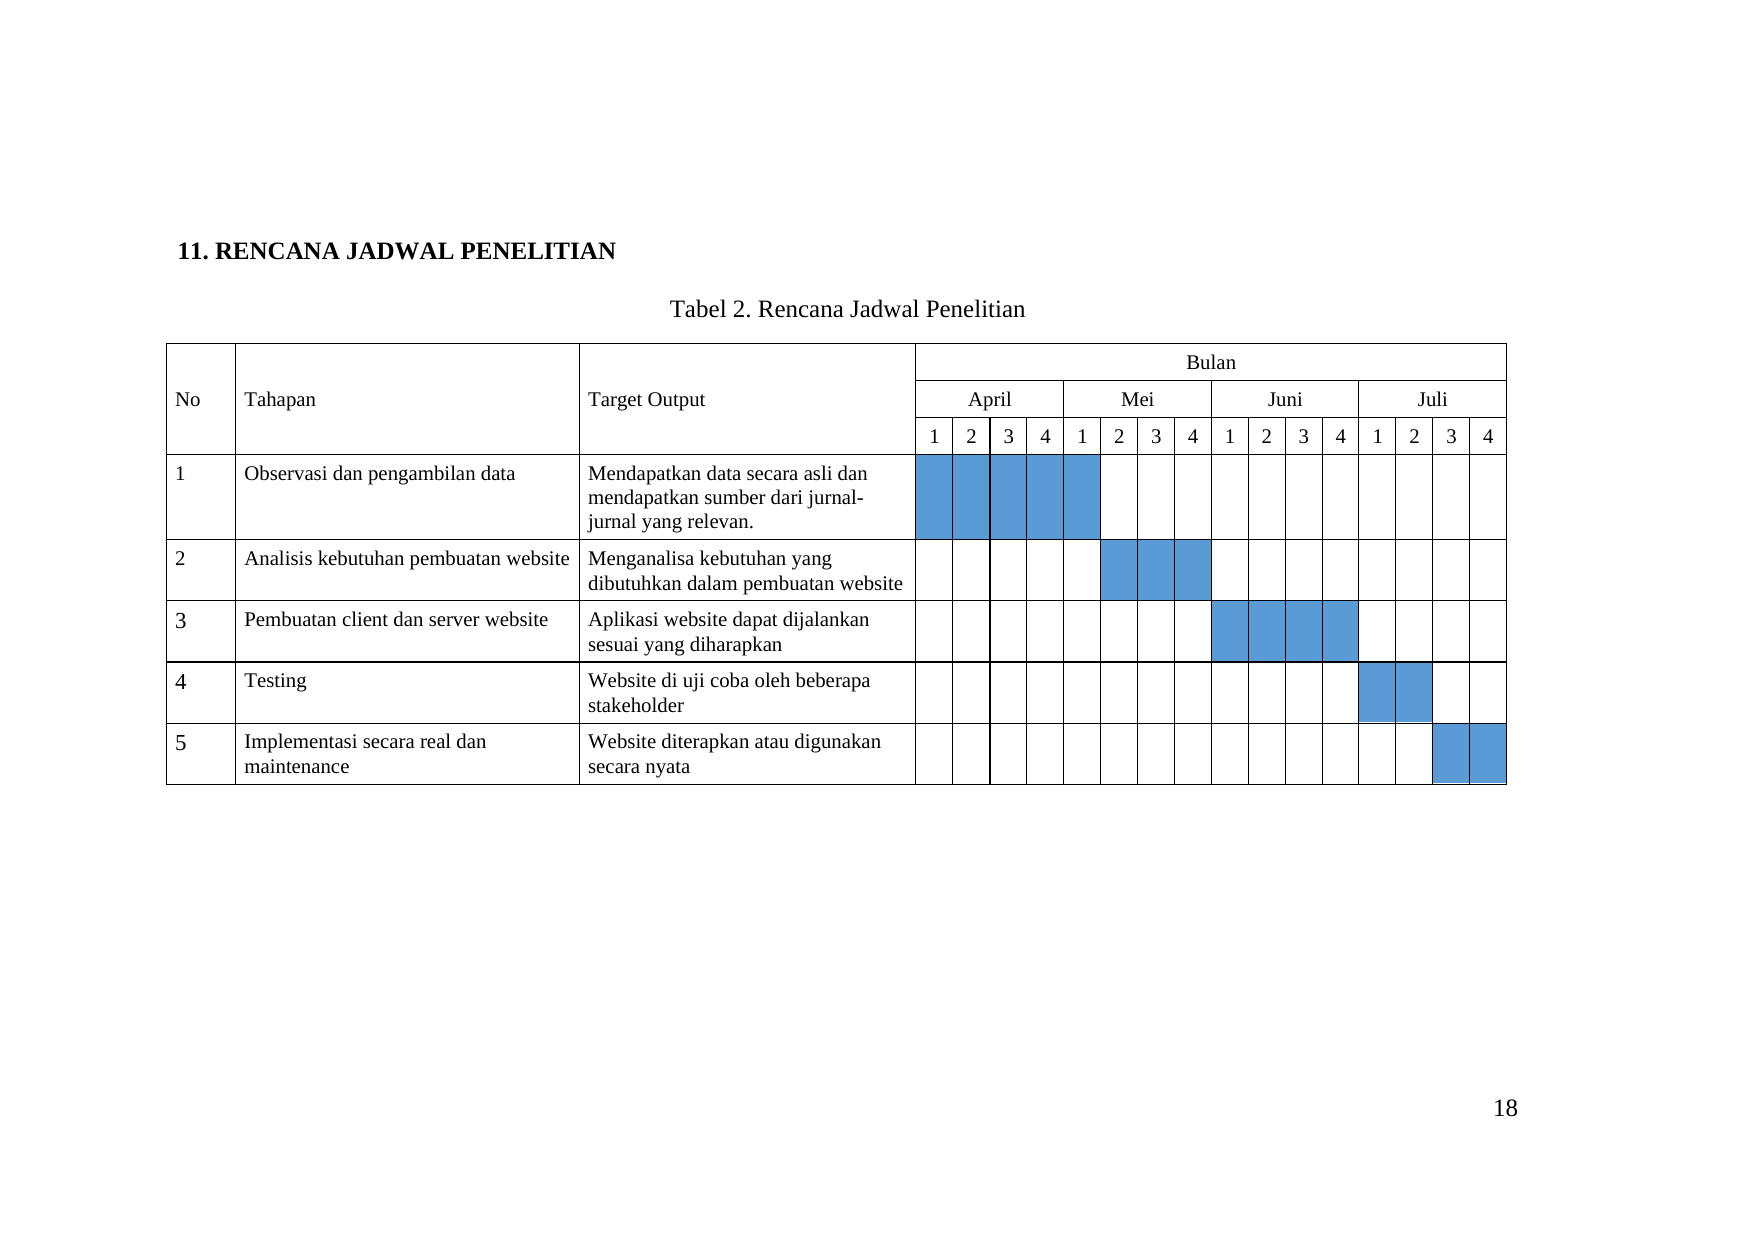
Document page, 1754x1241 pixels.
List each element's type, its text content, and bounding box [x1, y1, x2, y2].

table_cell Mei [1064, 381, 1211, 417]
table_cell 4 [1175, 418, 1211, 454]
table_cell [1175, 601, 1211, 661]
table_cell [1027, 724, 1063, 783]
table_cell [953, 455, 989, 539]
table_cell [1359, 601, 1395, 661]
table_cell [1323, 663, 1358, 722]
table_cell 2 [1249, 418, 1285, 454]
table_cell [1175, 724, 1211, 783]
table_cell [1027, 601, 1063, 661]
table_cell [1212, 663, 1248, 722]
table_cell [1470, 663, 1506, 722]
table_cell Implementasi secara real dan maintenance [236, 724, 579, 783]
table_cell [1027, 540, 1063, 600]
table_cell [916, 724, 952, 783]
table_cell [1064, 724, 1100, 783]
table_cell 2 [167, 540, 235, 600]
table_cell Testing [236, 663, 579, 722]
table_cell [1286, 540, 1322, 600]
table_cell 4 [1323, 418, 1358, 454]
table_cell [953, 601, 989, 661]
table_cell 4 [1027, 418, 1063, 454]
table_cell Aplikasi website dapat dijalankan sesuai yang diharapkan [580, 601, 915, 661]
table_cell April [916, 381, 1063, 417]
table_header Target Output [580, 344, 915, 454]
table_cell [1027, 663, 1063, 722]
table_cell [1433, 724, 1469, 783]
table_cell [991, 724, 1026, 783]
table_cell [1470, 601, 1506, 661]
subtitle Rencana Jadwal Penelitian [177, 236, 1518, 265]
table_cell [1249, 540, 1285, 600]
table_cell [1064, 455, 1100, 539]
table_cell [1286, 663, 1322, 722]
table_cell [1470, 455, 1506, 539]
table_cell [1396, 601, 1432, 661]
table_cell 1 [1064, 418, 1100, 454]
table_cell [1064, 540, 1100, 600]
table_cell [1027, 455, 1063, 539]
table_cell [1286, 724, 1322, 783]
table_cell Website diterapkan atau digunakan secara nyata [580, 724, 915, 783]
table_cell [953, 724, 989, 783]
table_cell Analisis kebutuhan pembuatan website [236, 540, 579, 600]
table_cell [916, 663, 952, 722]
table_cell [1064, 601, 1100, 661]
table_cell 1 [916, 418, 952, 454]
table_cell 2 [953, 418, 989, 454]
table_cell [916, 601, 952, 661]
table_cell [1359, 663, 1395, 722]
table_cell [1101, 663, 1137, 722]
table_cell [1359, 724, 1395, 783]
table_header Bulan [916, 344, 1506, 380]
table_header Tahapan [236, 344, 579, 454]
table_cell [916, 540, 952, 600]
table_cell [1433, 540, 1469, 600]
table_cell [1101, 540, 1137, 600]
table_cell 4 [167, 663, 235, 722]
table_cell [1249, 601, 1285, 661]
table_cell [1286, 455, 1322, 539]
table_cell Website di uji coba oleh beberapa stakeholder [580, 663, 915, 722]
text Tabel 2. Rencana Jadwal Penelitian [177, 294, 1518, 322]
table_cell [991, 455, 1026, 539]
table_cell 2 [1396, 418, 1432, 454]
table_cell [1175, 663, 1211, 722]
table_cell 3 [1138, 418, 1174, 454]
table_cell [1175, 540, 1211, 600]
table_cell [1249, 455, 1285, 539]
table_cell 3 [1433, 418, 1469, 454]
table_cell [1249, 663, 1285, 722]
table_cell Juli [1359, 381, 1506, 417]
table_cell [1359, 455, 1395, 539]
table_cell [1323, 455, 1358, 539]
table_cell [1175, 455, 1211, 539]
table_cell [1101, 601, 1137, 661]
table_cell [1138, 540, 1174, 600]
table_cell 2 [1101, 418, 1137, 454]
table_cell 1 [167, 455, 235, 539]
table_cell [1470, 724, 1506, 783]
table_cell 4 [1470, 418, 1506, 454]
table_cell [991, 540, 1026, 600]
table_cell [1138, 663, 1174, 722]
table_cell Menganalisa kebutuhan yang dibutuhkan dalam pembuatan website [580, 540, 915, 600]
table_cell [1212, 455, 1248, 539]
table_cell [916, 455, 952, 539]
table_cell [1323, 724, 1358, 783]
table_cell [953, 540, 989, 600]
table_cell Mendapatkan data secara asli dan mendapatkan sumber dari jurnal-jurnal yang relevan. [580, 455, 915, 539]
table_cell [1323, 601, 1358, 661]
table_cell [1433, 601, 1469, 661]
table_cell 1 [1212, 418, 1248, 454]
table_cell Observasi dan pengambilan data [236, 455, 579, 539]
table_cell [1249, 724, 1285, 783]
table_cell [1212, 724, 1248, 783]
table_cell [1101, 724, 1137, 783]
table_cell [1359, 540, 1395, 600]
table_cell [1323, 540, 1358, 600]
table_cell [1396, 540, 1432, 600]
table_cell [991, 663, 1026, 722]
table_cell [1396, 455, 1432, 539]
table_cell [953, 663, 989, 722]
table_cell [991, 601, 1026, 661]
table_cell [1138, 455, 1174, 539]
table_cell [1212, 540, 1248, 600]
table_cell [1064, 663, 1100, 722]
table_cell 1 [1359, 418, 1395, 454]
table_cell 3 [167, 601, 235, 661]
table_cell [1212, 601, 1248, 661]
table_cell [1101, 455, 1137, 539]
table_cell Juni [1212, 381, 1358, 417]
table_cell 3 [1286, 418, 1322, 454]
table_cell [1470, 540, 1506, 600]
table_cell 3 [991, 418, 1026, 454]
table_cell [1138, 601, 1174, 661]
table_cell Pembuatan client dan server website [236, 601, 579, 661]
table_cell [1396, 663, 1432, 722]
table_cell [1286, 601, 1322, 661]
table_header No [167, 344, 235, 454]
table_cell [1138, 724, 1174, 783]
table_cell 5 [167, 724, 235, 783]
table_cell [1396, 724, 1432, 783]
table_cell [1433, 663, 1469, 722]
table_cell [1433, 455, 1469, 539]
